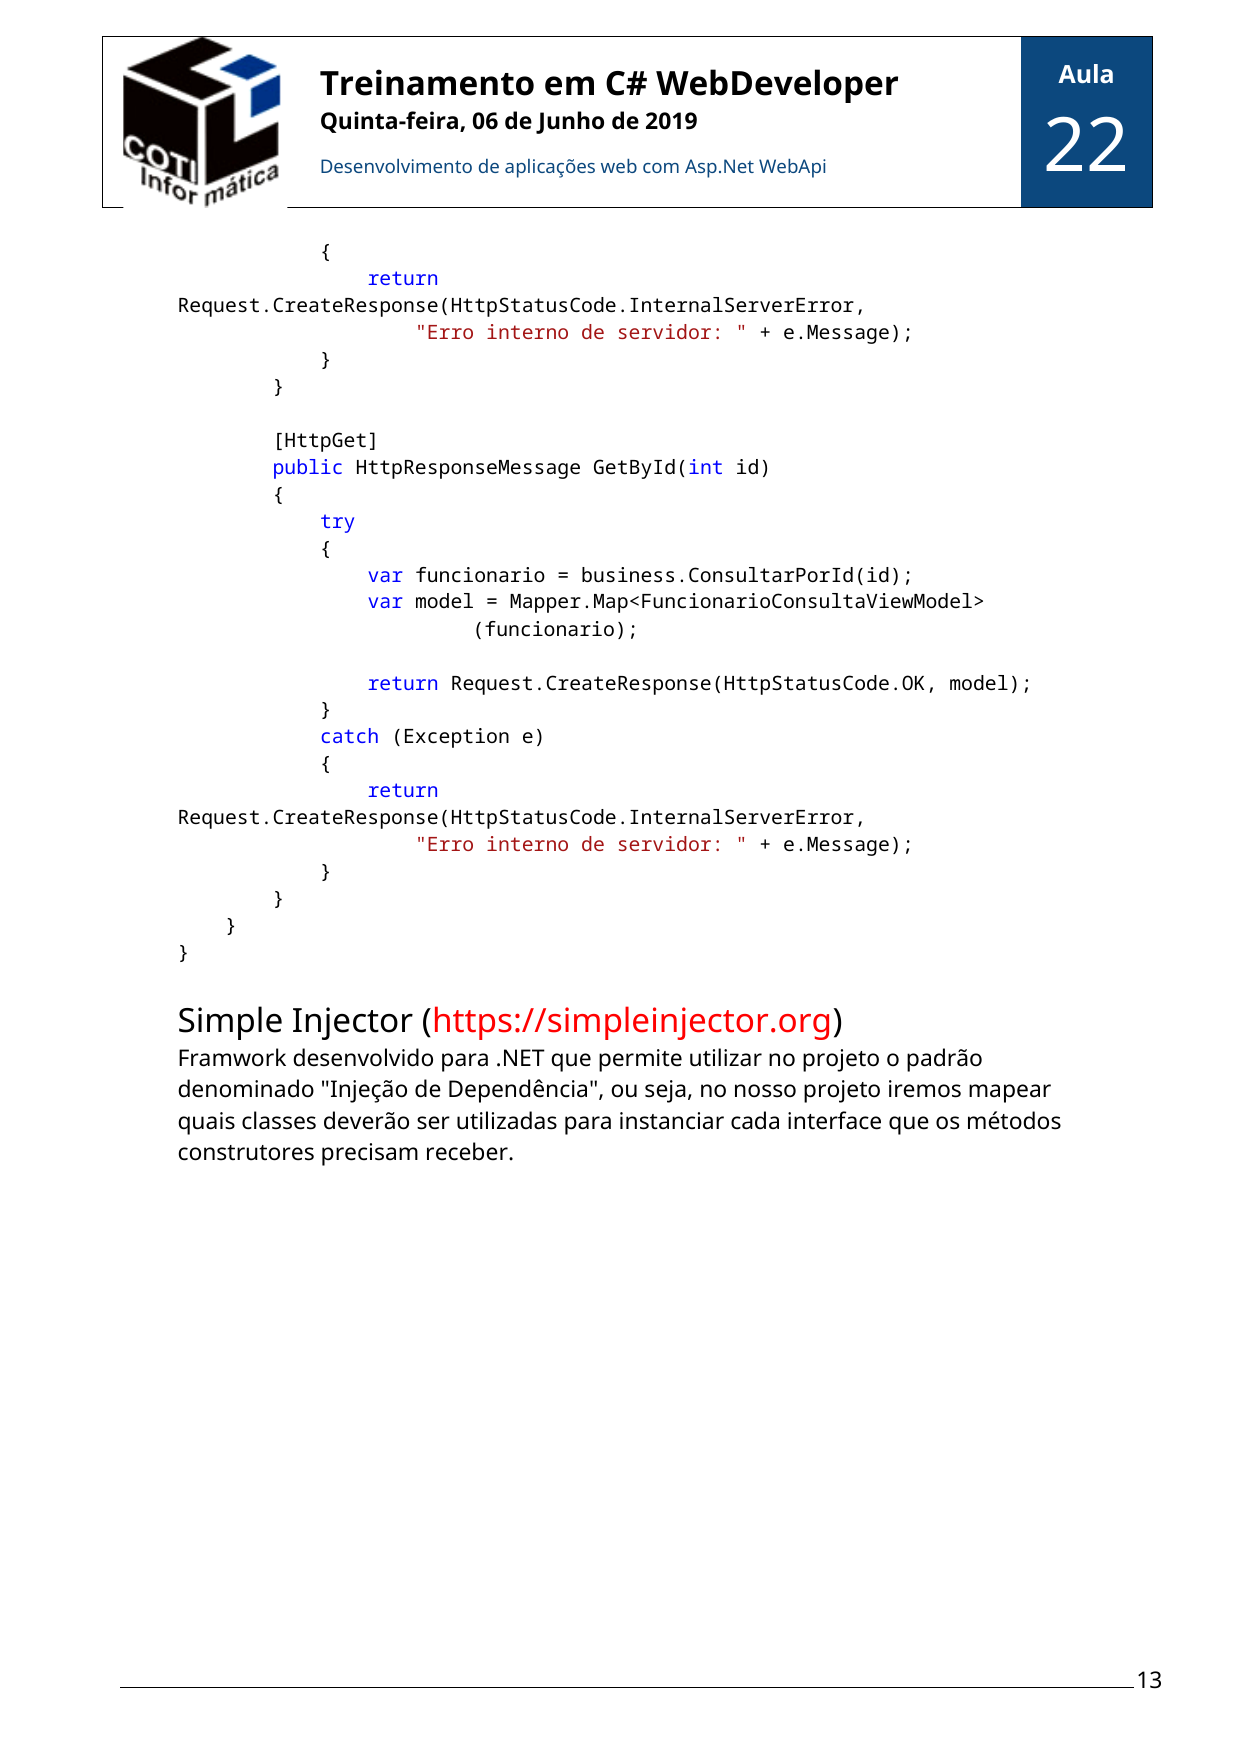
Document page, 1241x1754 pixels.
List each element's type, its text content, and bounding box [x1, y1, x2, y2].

text return Request.CreateResponse(HttpStatusCode.InternalServerError, [177, 777, 1063, 831]
text { [177, 534, 1063, 561]
text public HttpResponseMessage GetById(int id) [177, 453, 1063, 480]
text } [177, 912, 1063, 938]
text try [177, 507, 1063, 534]
text } [177, 884, 1063, 912]
text catch (Exception e) [177, 723, 1063, 750]
text return Request.CreateResponse(HttpStatusCode.OK, model); [177, 669, 1063, 696]
text var funcionario = business.ConsultarPorId(id); [177, 561, 1063, 588]
text } [177, 372, 1063, 399]
text { [177, 480, 1063, 507]
text "Erro interno de servidor: " + e.Message); [177, 831, 1063, 858]
text return Request.CreateResponse(HttpStatusCode.InternalServerError, [177, 264, 1063, 318]
text } [177, 938, 1063, 966]
text var model = Mapper.Map<FuncionarioConsultaViewModel> [177, 588, 1063, 615]
text { [177, 750, 1063, 777]
text [HttpGet] [177, 426, 1063, 453]
text Framwork desenvolvido para .NET que permite utilizar no projeto o padrão denominado "Injeção de Dependência", ou seja, no nosso projeto iremos mapear quais classes deverão ser utilizadas para instanciar cada interface que os métodos construtores precisam receber. [177, 1042, 1063, 1167]
text } [177, 858, 1063, 884]
text Simple Injector (https://simpleinjector.org) [177, 997, 1063, 1042]
text } [177, 696, 1063, 723]
text { [177, 237, 1063, 264]
text "Erro interno de servidor: " + e.Message); [177, 318, 1063, 345]
text } [177, 345, 1063, 372]
text (funcionario); [177, 615, 1063, 642]
